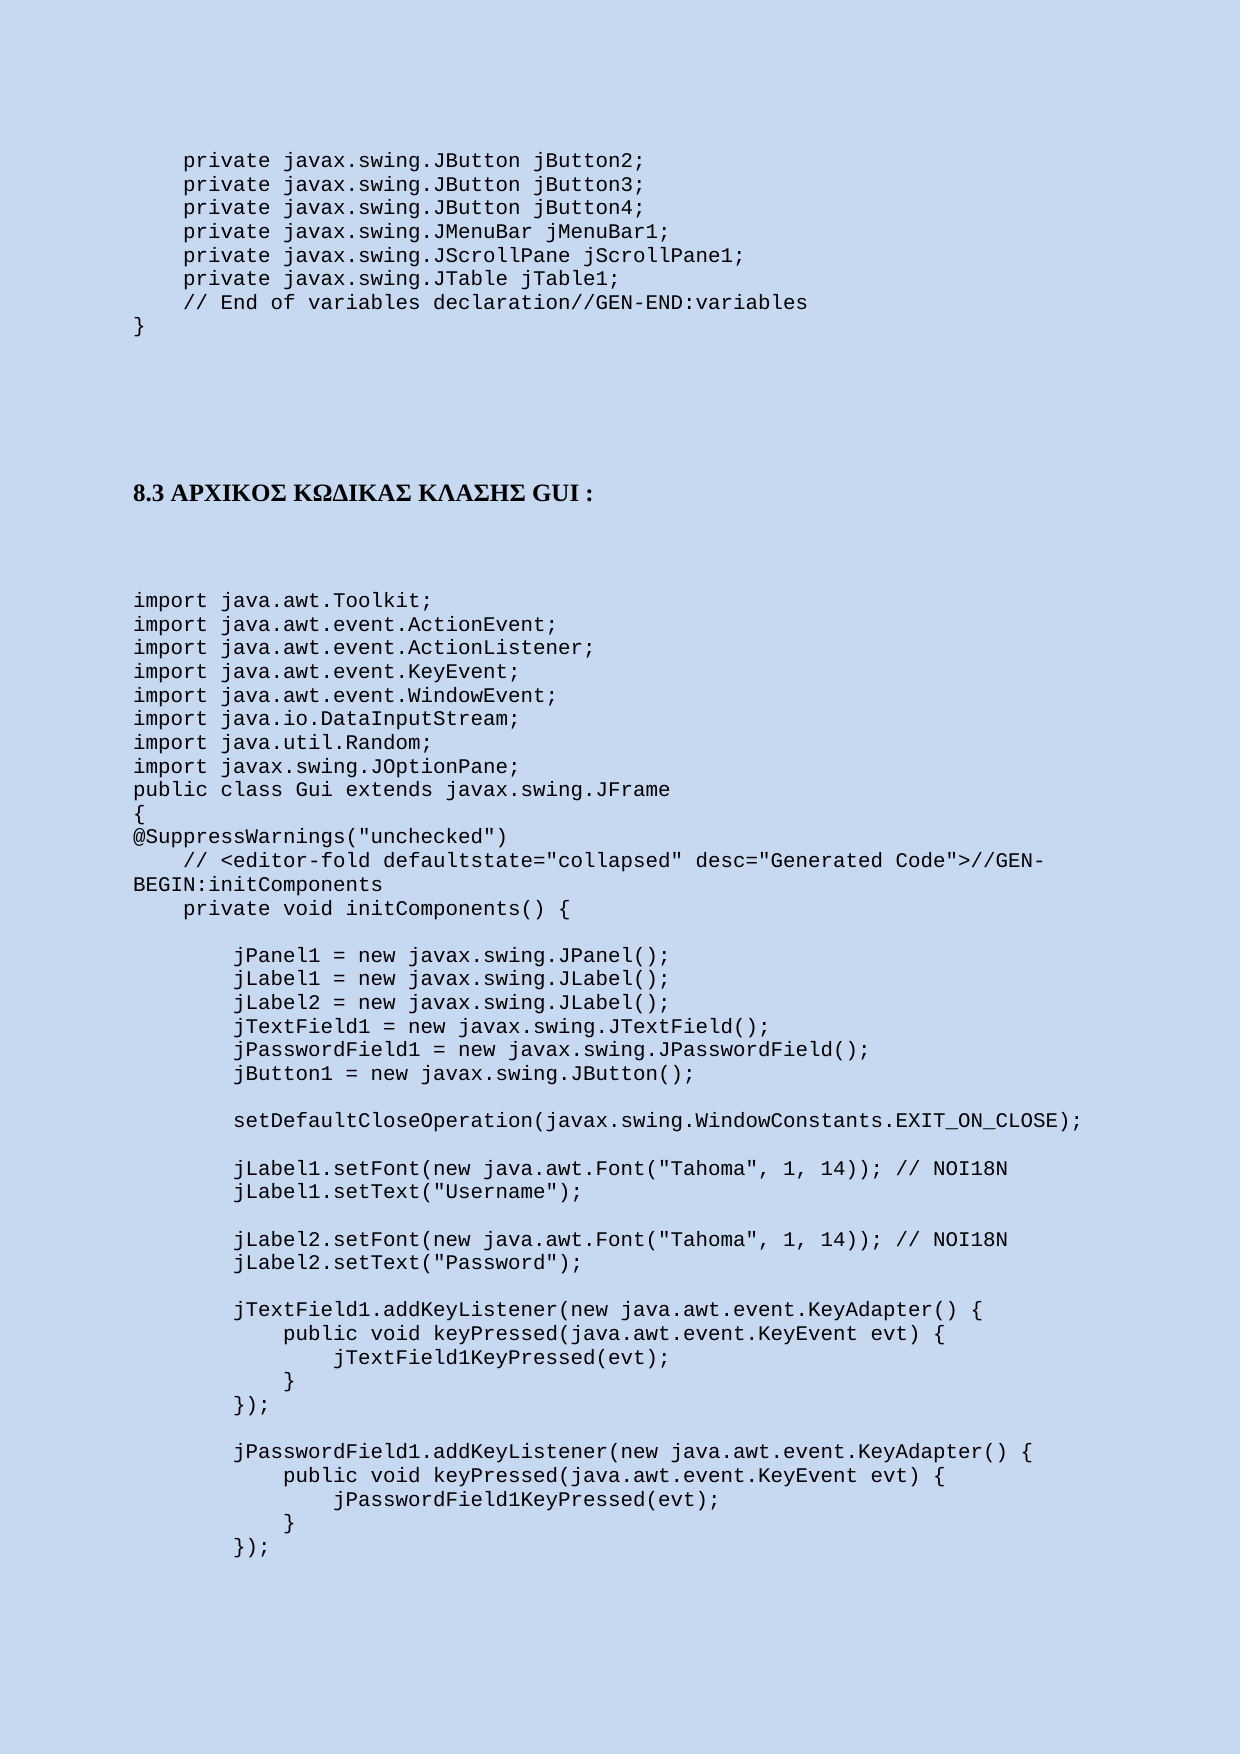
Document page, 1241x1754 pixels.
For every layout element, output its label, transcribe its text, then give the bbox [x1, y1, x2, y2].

text }); [133, 1536, 1122, 1559]
text private javax.swing.JButton jButton4; [133, 197, 1122, 221]
text jButton1 = new javax.swing.JButton(); [133, 1063, 1122, 1087]
text jLabel1 = new javax.swing.JLabel(); [133, 968, 1122, 992]
text setDefaultCloseOperation(javax.swing.WindowConstants.EXIT_ON_CLOSE); [133, 1110, 1122, 1134]
text } [133, 316, 1122, 339]
text jLabel2 = new javax.swing.JLabel(); [133, 992, 1122, 1016]
text jTextField1.addKeyListener(new java.awt.event.KeyAdapter() { [133, 1299, 1122, 1323]
text import java.awt.event.WindowEvent; [133, 685, 1122, 708]
text { [133, 803, 1122, 827]
text import java.util.Random; [133, 732, 1122, 756]
text private javax.swing.JButton jButton3; [133, 174, 1122, 197]
text jPasswordField1KeyPressed(evt); [133, 1489, 1122, 1512]
text jLabel1.setText("Username"); [133, 1181, 1122, 1205]
text jTextField1KeyPressed(evt); [133, 1347, 1122, 1370]
text jLabel1.setFont(new java.awt.Font("Tahoma", 1, 14)); // NOI18N [133, 1158, 1122, 1181]
text jLabel2.setText("Password"); [133, 1252, 1122, 1276]
text jPasswordField1.addKeyListener(new java.awt.event.KeyAdapter() { [133, 1441, 1122, 1465]
text jPanel1 = new javax.swing.JPanel(); [133, 945, 1122, 968]
text } [133, 1512, 1122, 1536]
text // <editor-fold defaultstate="collapsed" desc="Generated Code">//GEN-BEGIN:initComponents [133, 850, 1122, 897]
text import java.awt.event.ActionEvent; [133, 614, 1122, 637]
text jLabel2.setFont(new java.awt.Font("Tahoma", 1, 14)); // NOI18N [133, 1228, 1122, 1252]
text import java.awt.event.ActionListener; [133, 637, 1122, 661]
text private javax.swing.JScrollPane jScrollPane1; [133, 244, 1122, 268]
text private javax.swing.JTable jTable1; [133, 268, 1122, 292]
text import java.awt.event.KeyEvent; [133, 661, 1122, 685]
text private javax.swing.JButton jButton2; [133, 150, 1122, 174]
text } [133, 1370, 1122, 1394]
text private javax.swing.JMenuBar jMenuBar1; [133, 221, 1122, 244]
text public class Gui extends javax.swing.JFrame [133, 779, 1122, 803]
text import java.awt.Toolkit; [133, 590, 1122, 614]
text 8.3 AΡΧΙΚΟΣ KΩΔΙΚΑΣ ΚΛΑΣΗΣ GUI : [133, 478, 1122, 507]
text public void keyPressed(java.awt.event.KeyEvent evt) { [133, 1465, 1122, 1489]
text private void initComponents() { [133, 897, 1122, 921]
text import javax.swing.JOptionPane; [133, 756, 1122, 779]
text import java.io.DataInputStream; [133, 708, 1122, 732]
text public void keyPressed(java.awt.event.KeyEvent evt) { [133, 1323, 1122, 1347]
text }); [133, 1394, 1122, 1418]
text // End of variables declaration//GEN-END:variables [133, 292, 1122, 316]
text @SuppressWarnings("unchecked") [133, 827, 1122, 850]
text jTextField1 = new javax.swing.JTextField(); [133, 1016, 1122, 1039]
text jPasswordField1 = new javax.swing.JPasswordField(); [133, 1039, 1122, 1063]
